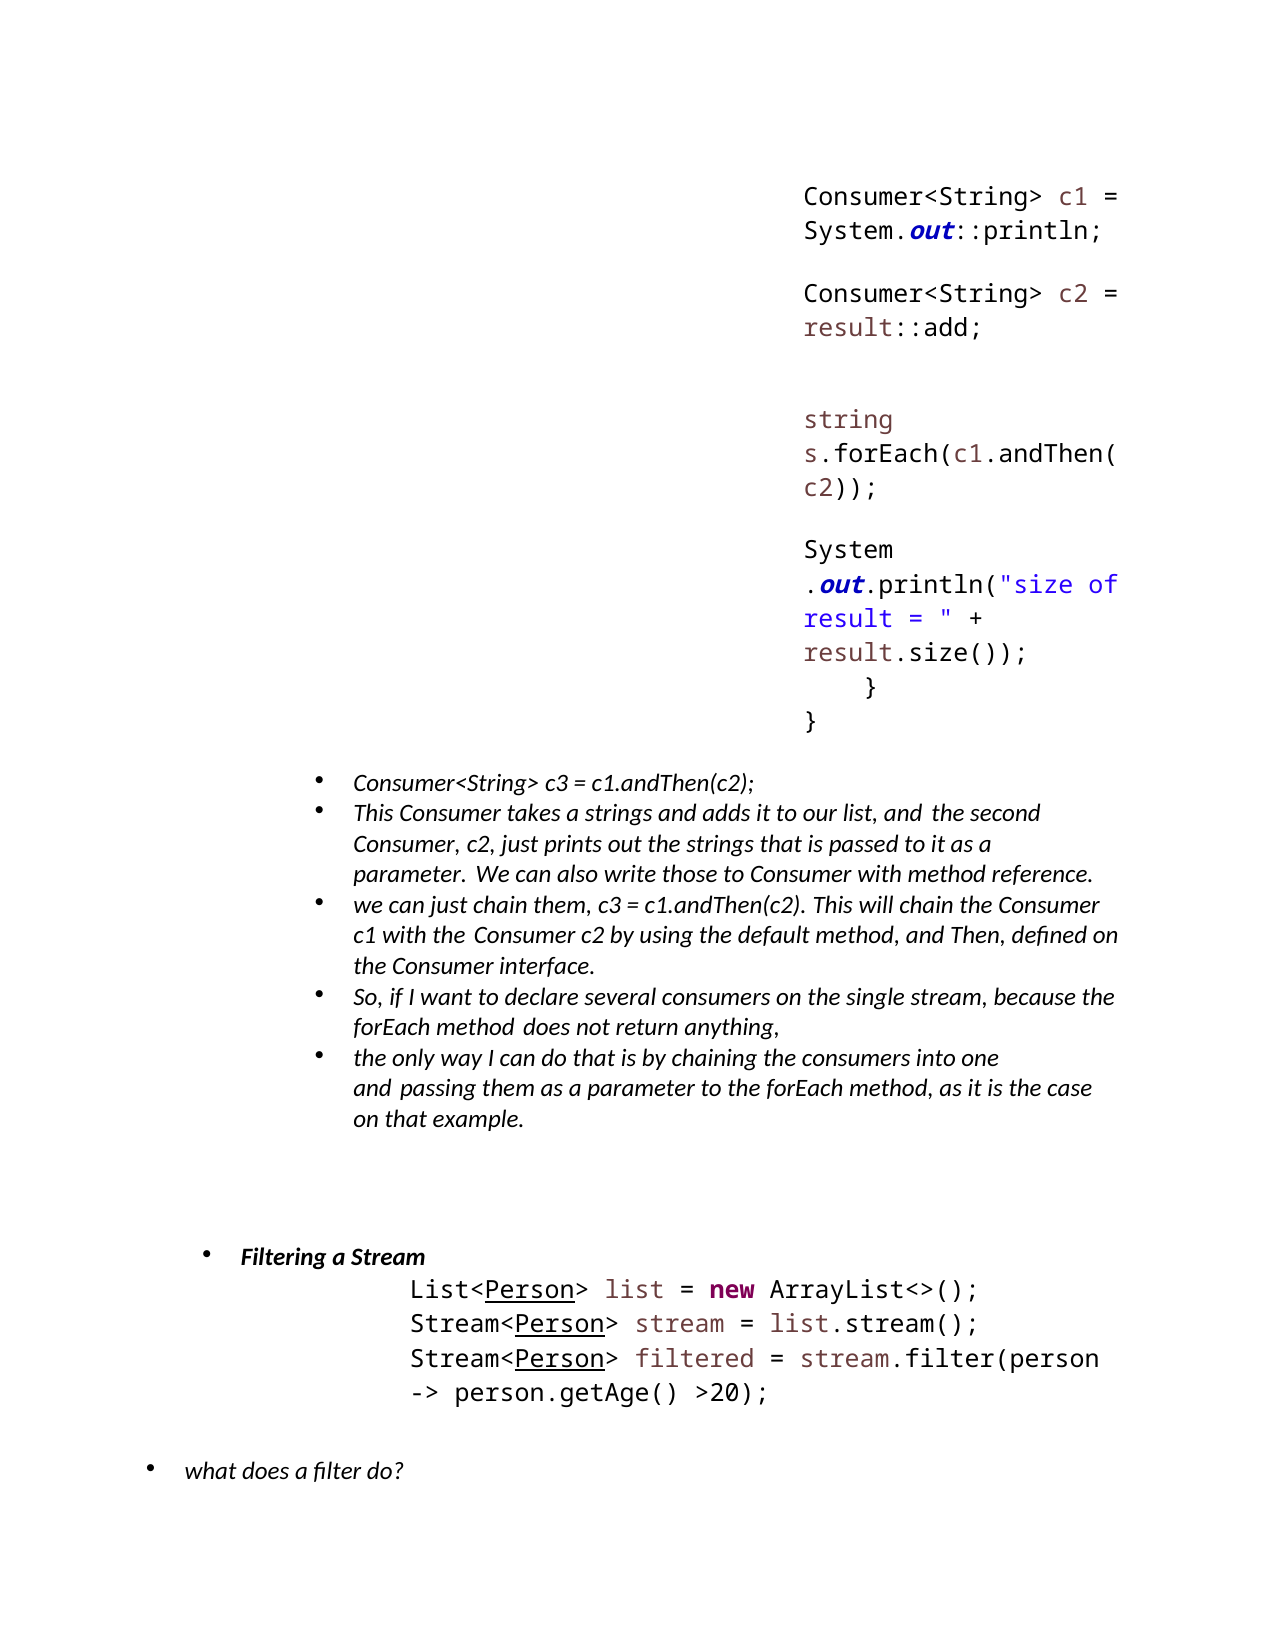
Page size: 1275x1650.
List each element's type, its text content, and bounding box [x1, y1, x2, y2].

list Filtering a Stream [203, 1242, 1125, 1272]
text Consumer<String> c1 = System.out::println; [803, 150, 1125, 247]
list So, if I want to declare several consumers on the single stream, because the forEach method does not return anything, [316, 981, 1125, 1042]
text Stream<Person> filtered = stream.filter(person -> person.getAge() >20); [409, 1340, 1125, 1408]
list the only way I can do that is by chaining the consumers into one and passing them as a parameter to the forEach method, as it is the case on that example. [316, 1042, 1125, 1133]
list This Consumer takes a strings and adds it to our list, and the second Consumer, c2, just prints out the strings that is passed to it as a parameter. We can also write those to Consumer with method reference. [316, 798, 1125, 889]
list we can just chain them, c3 = c1.andThen(c2). This will chain the Consumer c1 with the Consumer c2 by using the default method, and Then, defined on the Consumer interface. [316, 889, 1125, 981]
list Consumer<String> c3 = c1.andThen(c2); [316, 767, 1125, 798]
text strings.forEach(c1.andThen(c2)); [803, 372, 1125, 503]
text Consumer<String> c2 = result::add; [803, 247, 1125, 344]
text Stream<Person> stream = list.stream(); [409, 1306, 1125, 1340]
text } [803, 702, 1125, 737]
text List<Person> list = new ArrayList<>(); [409, 1272, 1125, 1306]
text System.out.println("size of result = " + result.size()); [803, 503, 1125, 668]
list what does a filter do? [147, 1456, 1125, 1486]
text } [803, 668, 1125, 702]
